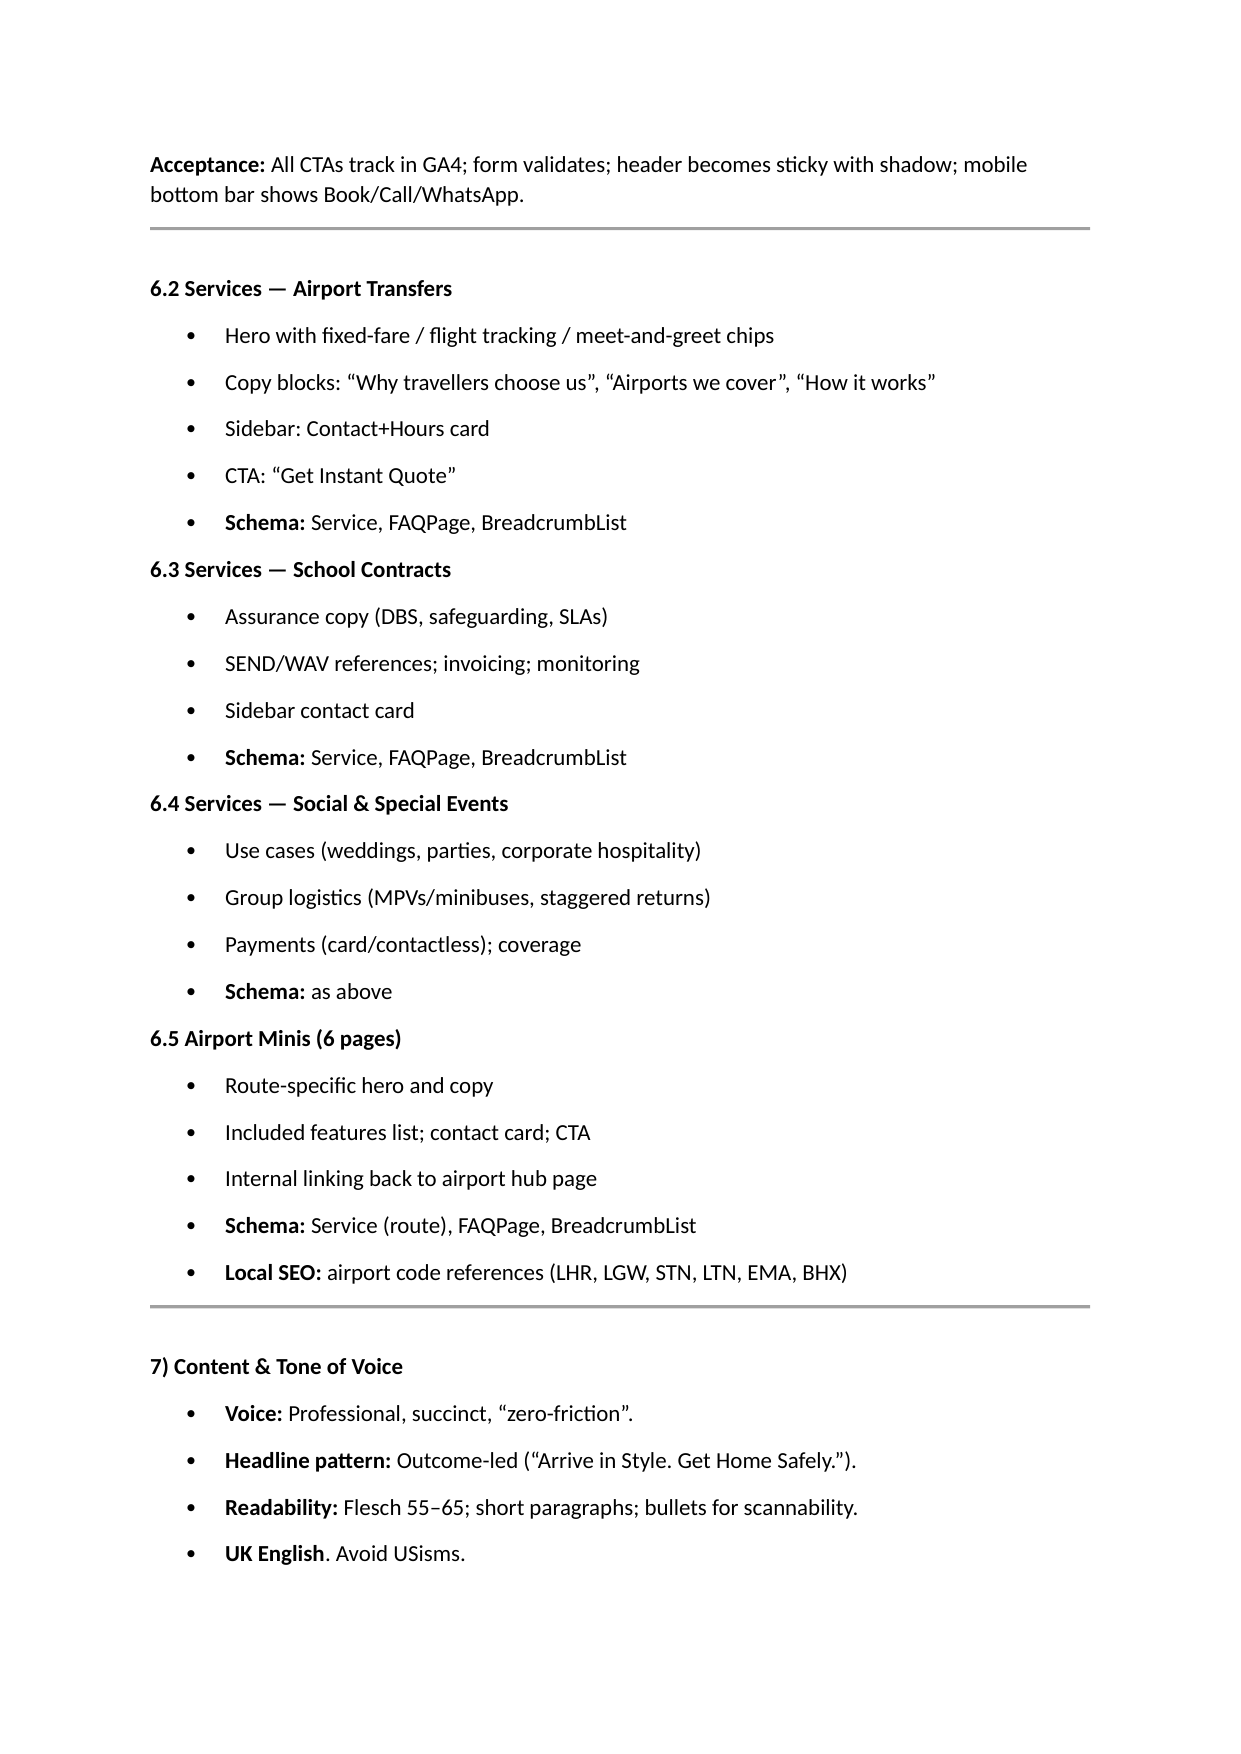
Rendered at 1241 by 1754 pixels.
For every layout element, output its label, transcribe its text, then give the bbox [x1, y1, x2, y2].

text 6.3 Services — School Contracts [150, 555, 1090, 583]
list Route-specific hero and copy [187, 1071, 1090, 1099]
list Local SEO: airport code references (LHR, LGW, STN, LTN, EMA, BHX) [187, 1258, 1090, 1286]
list Included features list; contact card; CTA [187, 1118, 1090, 1146]
list Readability: Flesch 55–65; short paragraphs; bullets for scannability. [187, 1493, 1090, 1521]
list Sidebar contact card [187, 696, 1090, 724]
list UK English. Avoid USisms. [187, 1539, 1090, 1568]
list SEND/WAV references; invoicing; monitoring [187, 649, 1090, 677]
list Hero with fixed-fare / flight tracking / meet-and-greet chips [187, 321, 1090, 349]
list CTA: “Get Instant Quote” [187, 461, 1090, 489]
list Schema: Service (route), FAQPage, BreadcrumbList [187, 1211, 1090, 1239]
list Schema: Service, FAQPage, BreadcrumbList [187, 508, 1090, 536]
list Voice: Professional, succinct, “zero-friction”. [187, 1399, 1090, 1427]
list Copy blocks: “Why travellers choose us”, “Airports we cover”, “How it works” [187, 368, 1090, 396]
list Use cases (weddings, parties, corporate hospitality) [187, 836, 1090, 864]
list Schema: as above [187, 977, 1090, 1005]
text 6.4 Services — Social & Special Events [150, 789, 1090, 818]
list Schema: Service, FAQPage, BreadcrumbList [187, 743, 1090, 771]
list Sidebar: Contact+Hours card [187, 414, 1090, 443]
list Headline pattern: Outcome-led (“Arrive in Style. Get Home Safely.”). [187, 1446, 1090, 1474]
list Group logistics (MPVs/minibuses, staggered returns) [187, 883, 1090, 911]
list Assurance copy (DBS, safeguarding, SLAs) [187, 602, 1090, 630]
text Acceptance: All CTAs track in GA4; form validates; header becomes sticky with shadow; mobile bottom bar shows Book/Call/WhatsApp. [150, 150, 1090, 208]
text 6.5 Airport Minis (6 pages) [150, 1024, 1090, 1052]
text 6.2 Services — Airport Transfers [150, 274, 1090, 302]
list Payments (card/contactless); coverage [187, 930, 1090, 958]
text 7) Content & Tone of Voice [150, 1352, 1090, 1380]
list Internal linking back to airport hub page [187, 1164, 1090, 1193]
